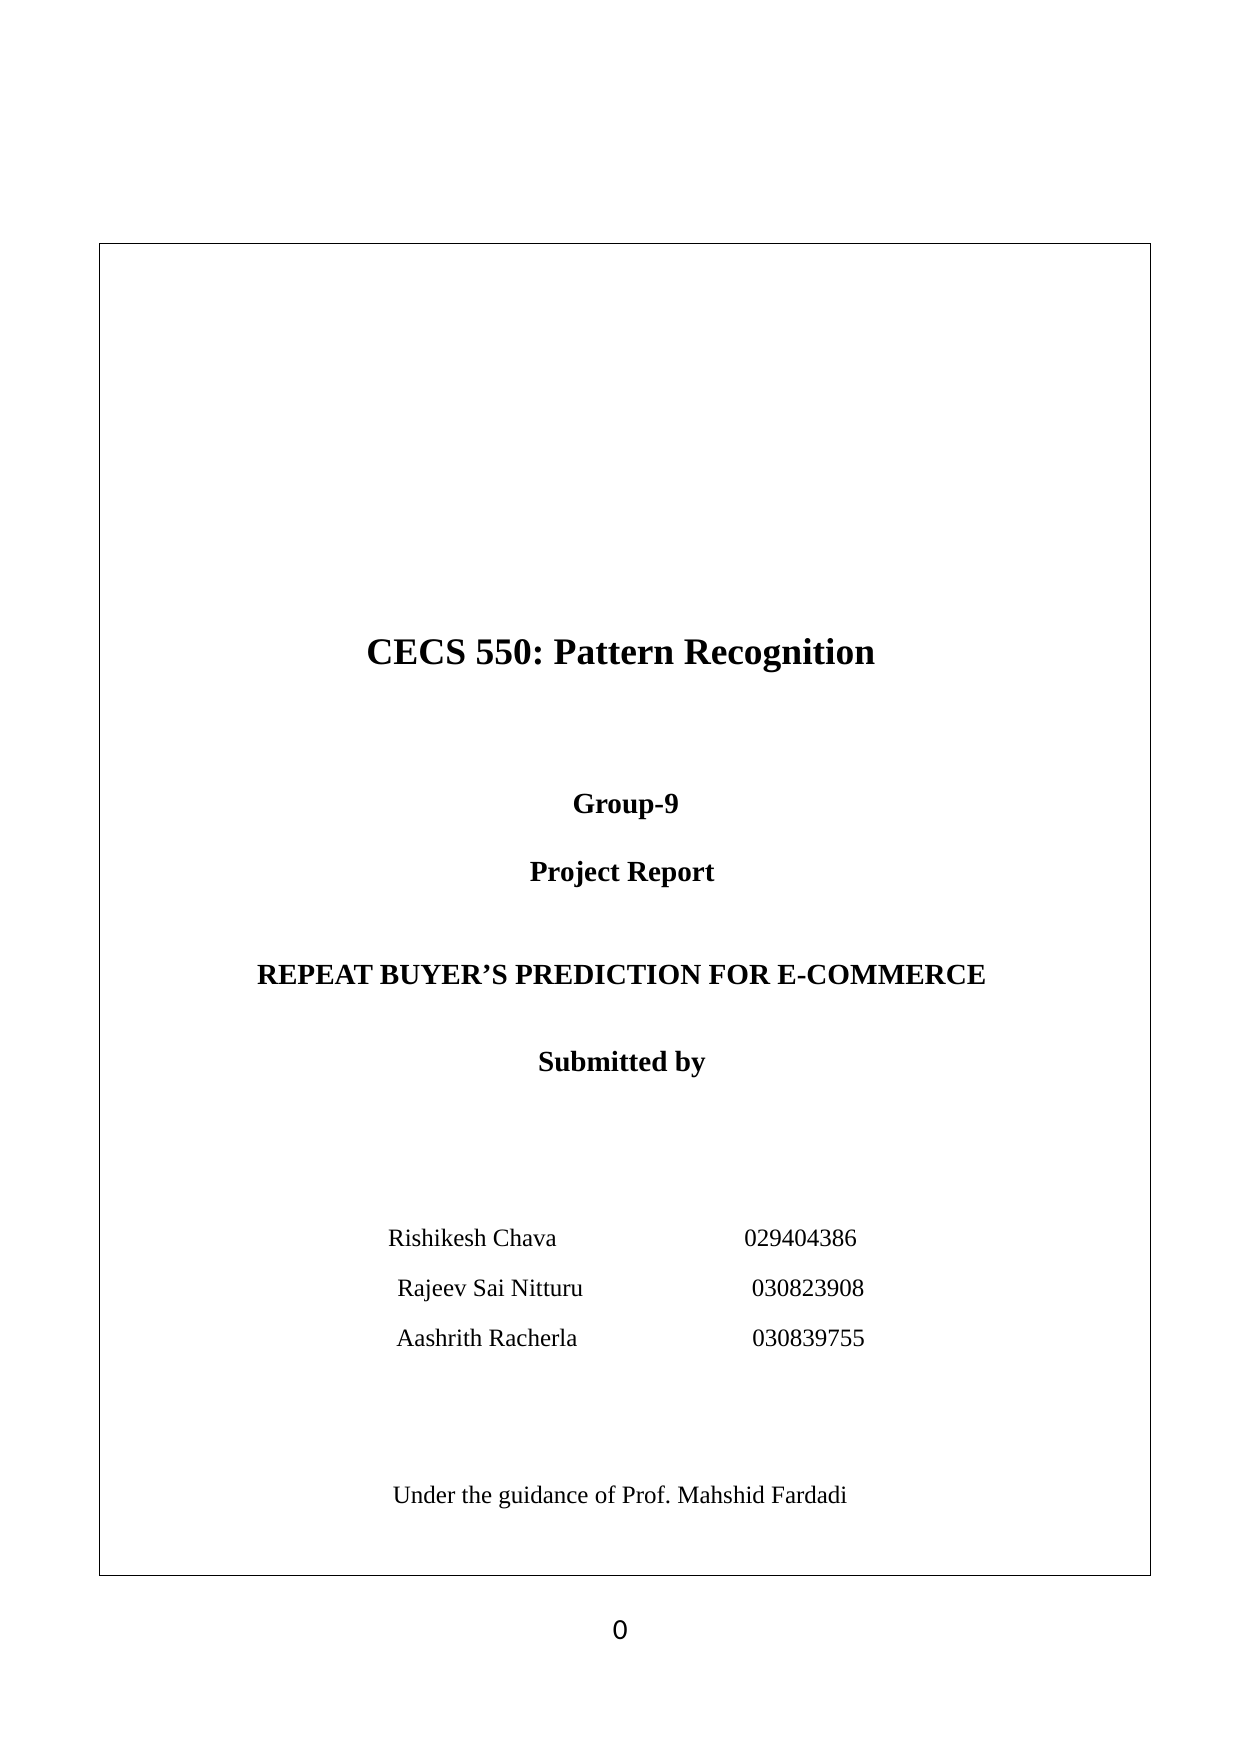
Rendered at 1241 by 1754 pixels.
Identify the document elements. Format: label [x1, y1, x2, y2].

table_header [100, 244, 1150, 1575]
